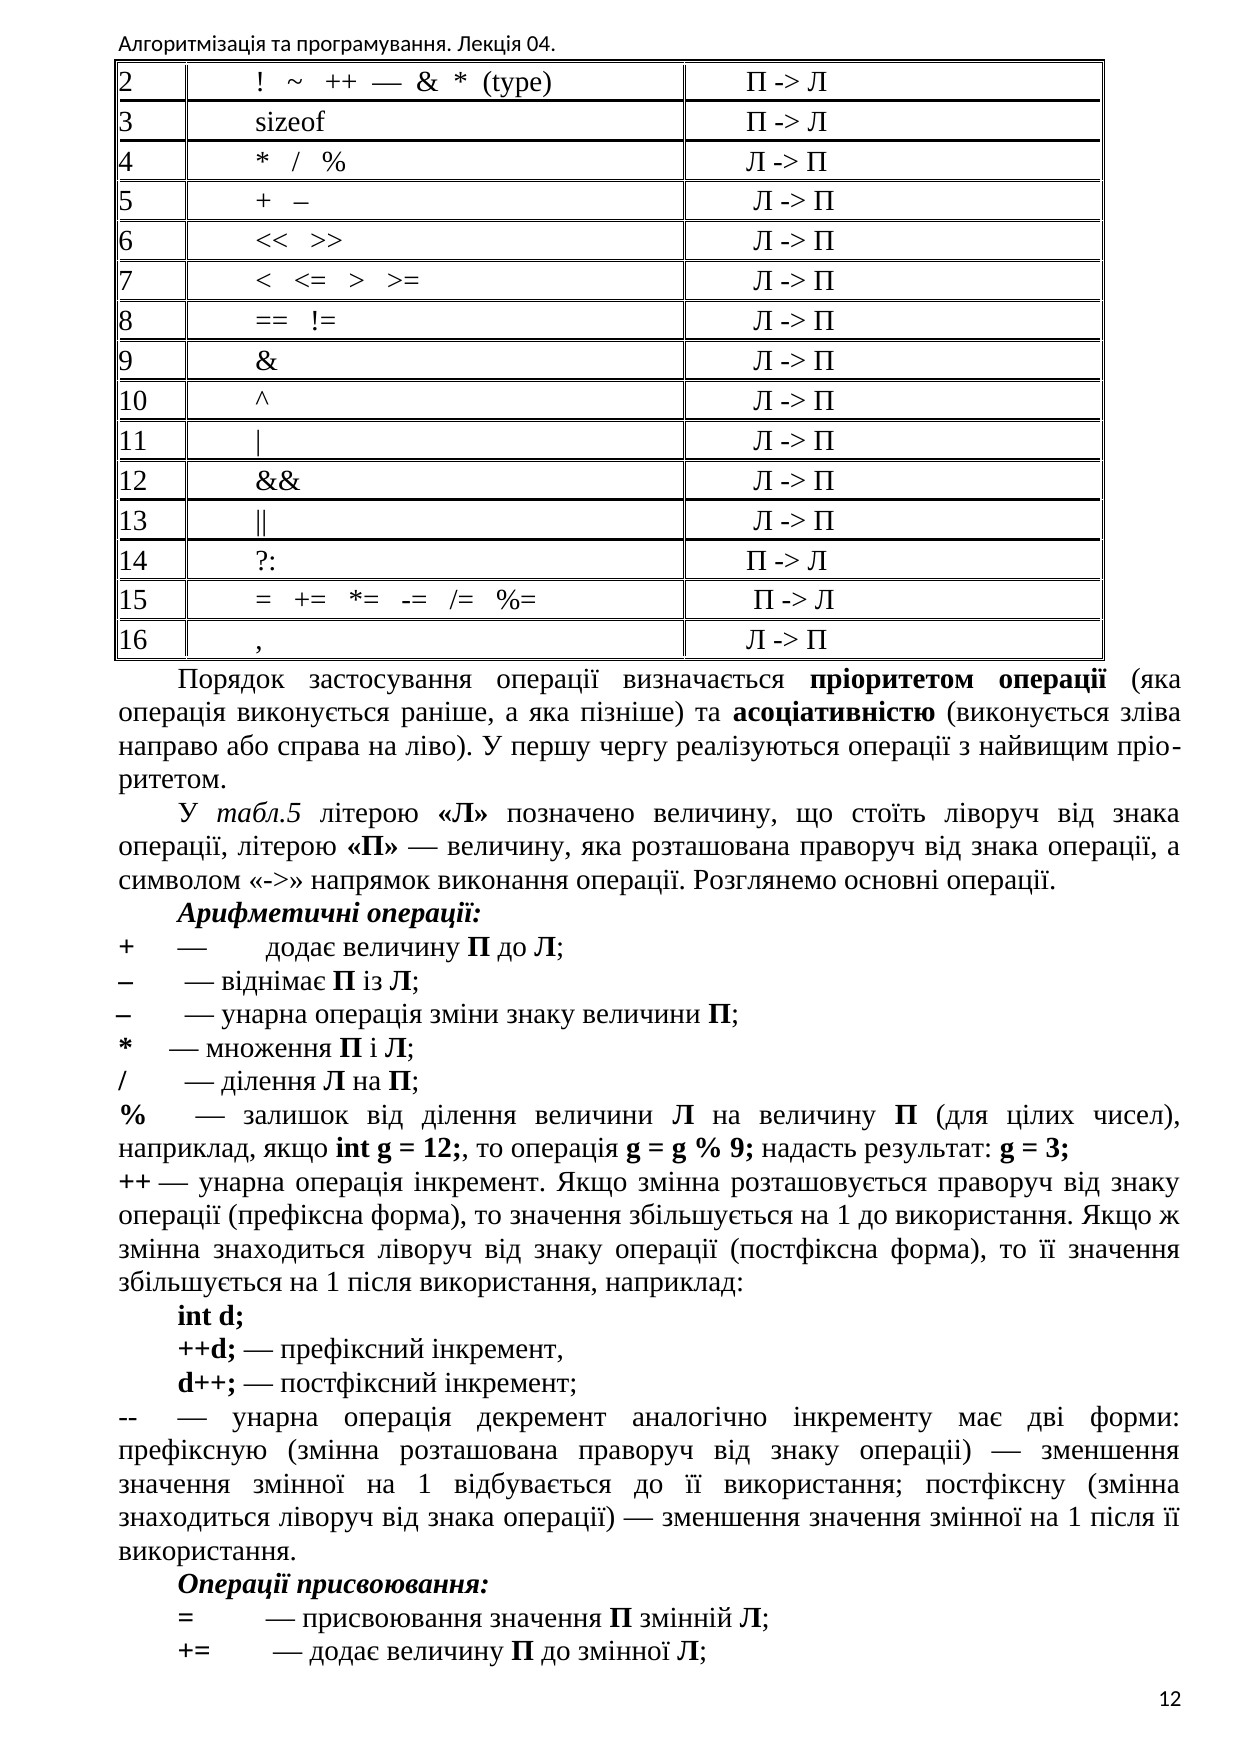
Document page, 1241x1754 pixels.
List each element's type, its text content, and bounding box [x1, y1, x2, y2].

text int d; [118, 1298, 1181, 1332]
table_cell ! ~ ++ — & * (type) [187, 63, 684, 99]
table_cell == != [188, 302, 683, 338]
table_cell 9 [118, 338, 185, 378]
text Операції присвоювання: [118, 1566, 1181, 1600]
table_cell << >> [188, 222, 683, 258]
table_cell 14 [116, 538, 185, 578]
table_cell П -> Л [686, 538, 1103, 578]
text ++d; — префіксний інкремент, [118, 1332, 1181, 1365]
table_cell 7 [118, 259, 185, 298]
table_cell Л -> П [686, 299, 1102, 338]
table_cell && [188, 462, 683, 498]
table_cell 3 [118, 99, 185, 139]
table_cell ?: [188, 541, 683, 578]
text += — додає величину П до змінної Л; [118, 1633, 1181, 1667]
table_cell ^ [188, 382, 683, 418]
table_cell & [188, 342, 683, 378]
list — унарна операція зміни знаку величини П; [116, 996, 1181, 1030]
table_cell 4 [118, 139, 185, 179]
table_cell 6 [116, 219, 187, 258]
text d++; — постфіксний інкремент; [118, 1365, 1181, 1399]
table_cell 2 [118, 63, 187, 99]
text * — множення П і Л; [118, 1030, 1181, 1063]
table_cell * / % [188, 142, 683, 179]
table_cell Л -> П [686, 259, 1102, 298]
text У табл.5 літерою «Л» позначено величину, що стоїть ліворуч від знака операції, літерою «П» — величину, яка розташована праворуч від знака операції, а символом «->» напрямок виконання операції. Розглянемо основні операції. [118, 795, 1181, 896]
table_cell Л -> П [686, 378, 1102, 418]
table_cell Л -> П [686, 139, 1102, 179]
table_cell 8 [118, 299, 185, 338]
table_cell Л -> П [686, 338, 1102, 378]
table_cell Л -> П [685, 179, 1103, 219]
text -- — унарна операція декремент аналогічно інкременту має двi форми: префіксную (змінна розташована праворуч від знаку операцii) — зменшення значення змінної на 1 відбувається до її використання; постфіксну (змінна знаходиться ліворуч від знака операції) — зменшення значення змінної на 1 після її використання. [118, 1399, 1181, 1566]
table_cell П -> Л [685, 63, 1102, 99]
text Арифметичні операції: [118, 896, 1181, 929]
table_cell | [188, 422, 683, 458]
table_cell sizeof [188, 102, 683, 139]
table_cell Л -> П [686, 418, 1102, 458]
table_cell < <= > >= [188, 262, 683, 298]
table_cell Л -> П [686, 458, 1102, 498]
text + — додає величину П до Л; [118, 929, 1181, 963]
table_cell 12 [118, 458, 185, 498]
table_cell П -> Л [685, 578, 1103, 618]
text / — ділення Л на П; [118, 1063, 1181, 1097]
table_cell 13 [116, 498, 185, 538]
table_cell 5 [116, 179, 187, 219]
table_cell Л -> П [686, 498, 1103, 538]
list — віднімає П із Л; [118, 963, 1181, 996]
text ++ — унарна операція інкремент. Якщо змінна розташовується праворуч від знаку операції (префіксна форма), то значення збільшується на 1 до використання. Якщо ж змінна знаходиться ліворуч від знаку операції (постфіксна форма), то її значення збільшується на 1 після використання, наприклад: [118, 1164, 1181, 1298]
table_cell || [188, 501, 683, 538]
text = — присвоювання значення П змінній Л; [118, 1600, 1181, 1633]
table_cell 10 [118, 378, 185, 418]
table_cell , [187, 621, 684, 657]
table_cell 15 [116, 578, 187, 618]
table_cell П -> Л [686, 99, 1102, 139]
text Порядок застосування операції визначається пріоритетом операції (яка операція виконується раніше, а яка пізніше) та асоціативністю (виконується зліва направо або справа на ліво). У першу чергу реалізуються операції з найвищим пріоритетом. [118, 661, 1181, 795]
table_cell = += *= -= /= %= [188, 581, 683, 618]
table_cell Л -> П [685, 618, 1103, 657]
text % — залишок від ділення величини Л на величину П (для цілих чисел), наприклад, якщо int g = 12;, то операція g = g % 9; надасть результат: g = 3; [118, 1097, 1181, 1164]
table_cell Л -> П [685, 219, 1103, 258]
table_cell 16 [116, 618, 187, 657]
table_cell 11 [118, 418, 185, 458]
table_cell + – [188, 182, 683, 219]
